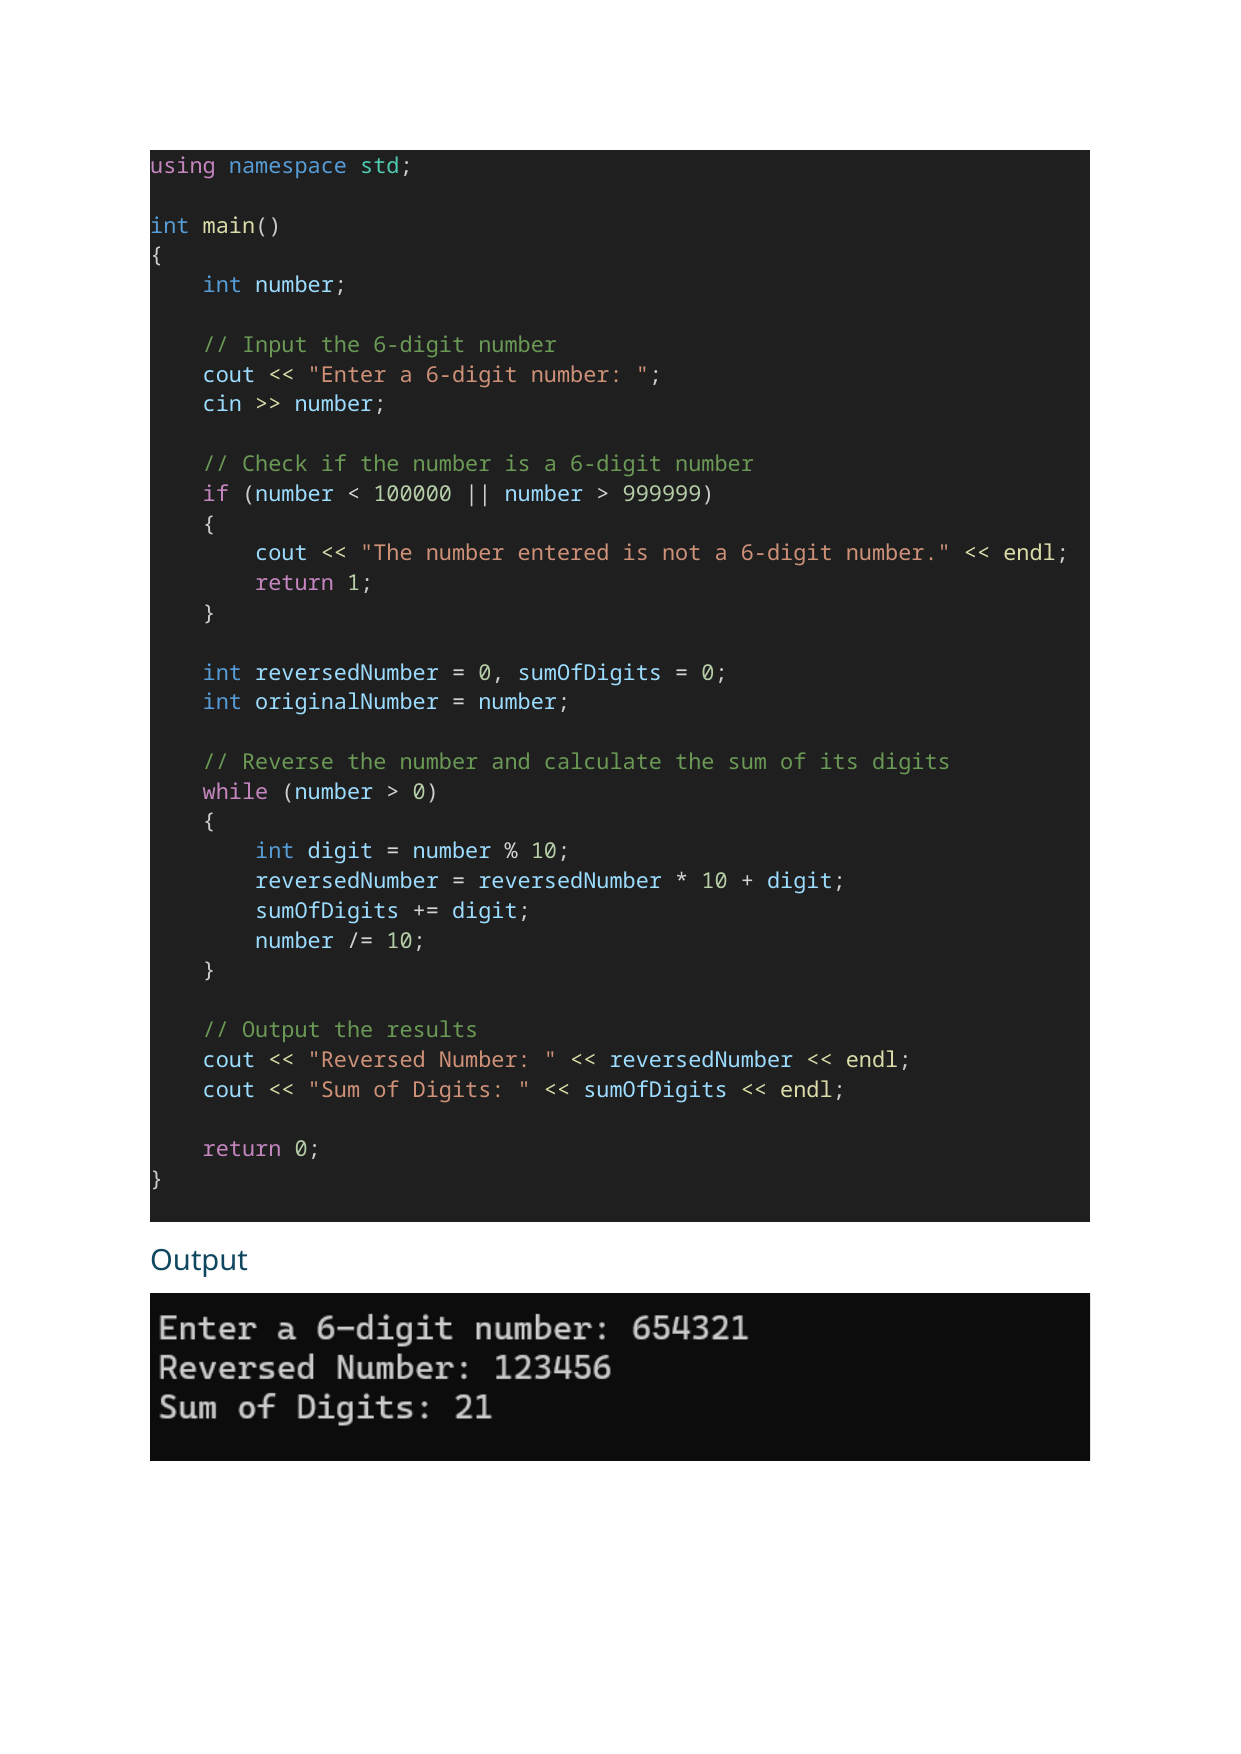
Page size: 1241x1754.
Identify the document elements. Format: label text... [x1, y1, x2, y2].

text return 0; [150, 1133, 1090, 1163]
text // Reverse the number and calculate the sum of its digits [150, 746, 1090, 776]
subtitle Output [150, 1239, 1090, 1279]
text reversedNumber = reversedNumber * 10 + digit; [150, 865, 1090, 895]
text cout << "Sum of Digits: " << sumOfDigits << endl; [150, 1073, 1090, 1103]
text int main() [150, 209, 1090, 239]
text using namespace std; [150, 150, 1090, 180]
text int number; [150, 269, 1090, 299]
text cin >> number; [150, 388, 1090, 418]
text int digit = number % 10; [150, 835, 1090, 865]
text number /= 10; [150, 924, 1090, 954]
text // Input the 6-digit number [150, 329, 1090, 358]
text { [150, 805, 1090, 835]
text } [150, 1163, 1090, 1193]
text cout << "Reversed Number: " << reversedNumber << endl; [150, 1044, 1090, 1073]
text { [150, 239, 1090, 269]
picture [150, 1293, 1091, 1461]
text return 1; [150, 567, 1090, 597]
text // Check if the number is a 6-digit number [150, 448, 1090, 478]
text sumOfDigits += digit; [150, 895, 1090, 924]
text { [150, 507, 1090, 537]
text } [150, 597, 1090, 627]
text // Output the results [150, 1014, 1090, 1044]
text if (number < 100000 || number > 999999) [150, 478, 1090, 507]
text cout << "Enter a 6-digit number: "; [150, 358, 1090, 388]
text } [150, 954, 1090, 984]
text cout << "The number entered is not a 6-digit number." << endl; [150, 537, 1090, 567]
text int originalNumber = number; [150, 686, 1090, 716]
text while (number > 0) [150, 776, 1090, 805]
text int reversedNumber = 0, sumOfDigits = 0; [150, 656, 1090, 686]
